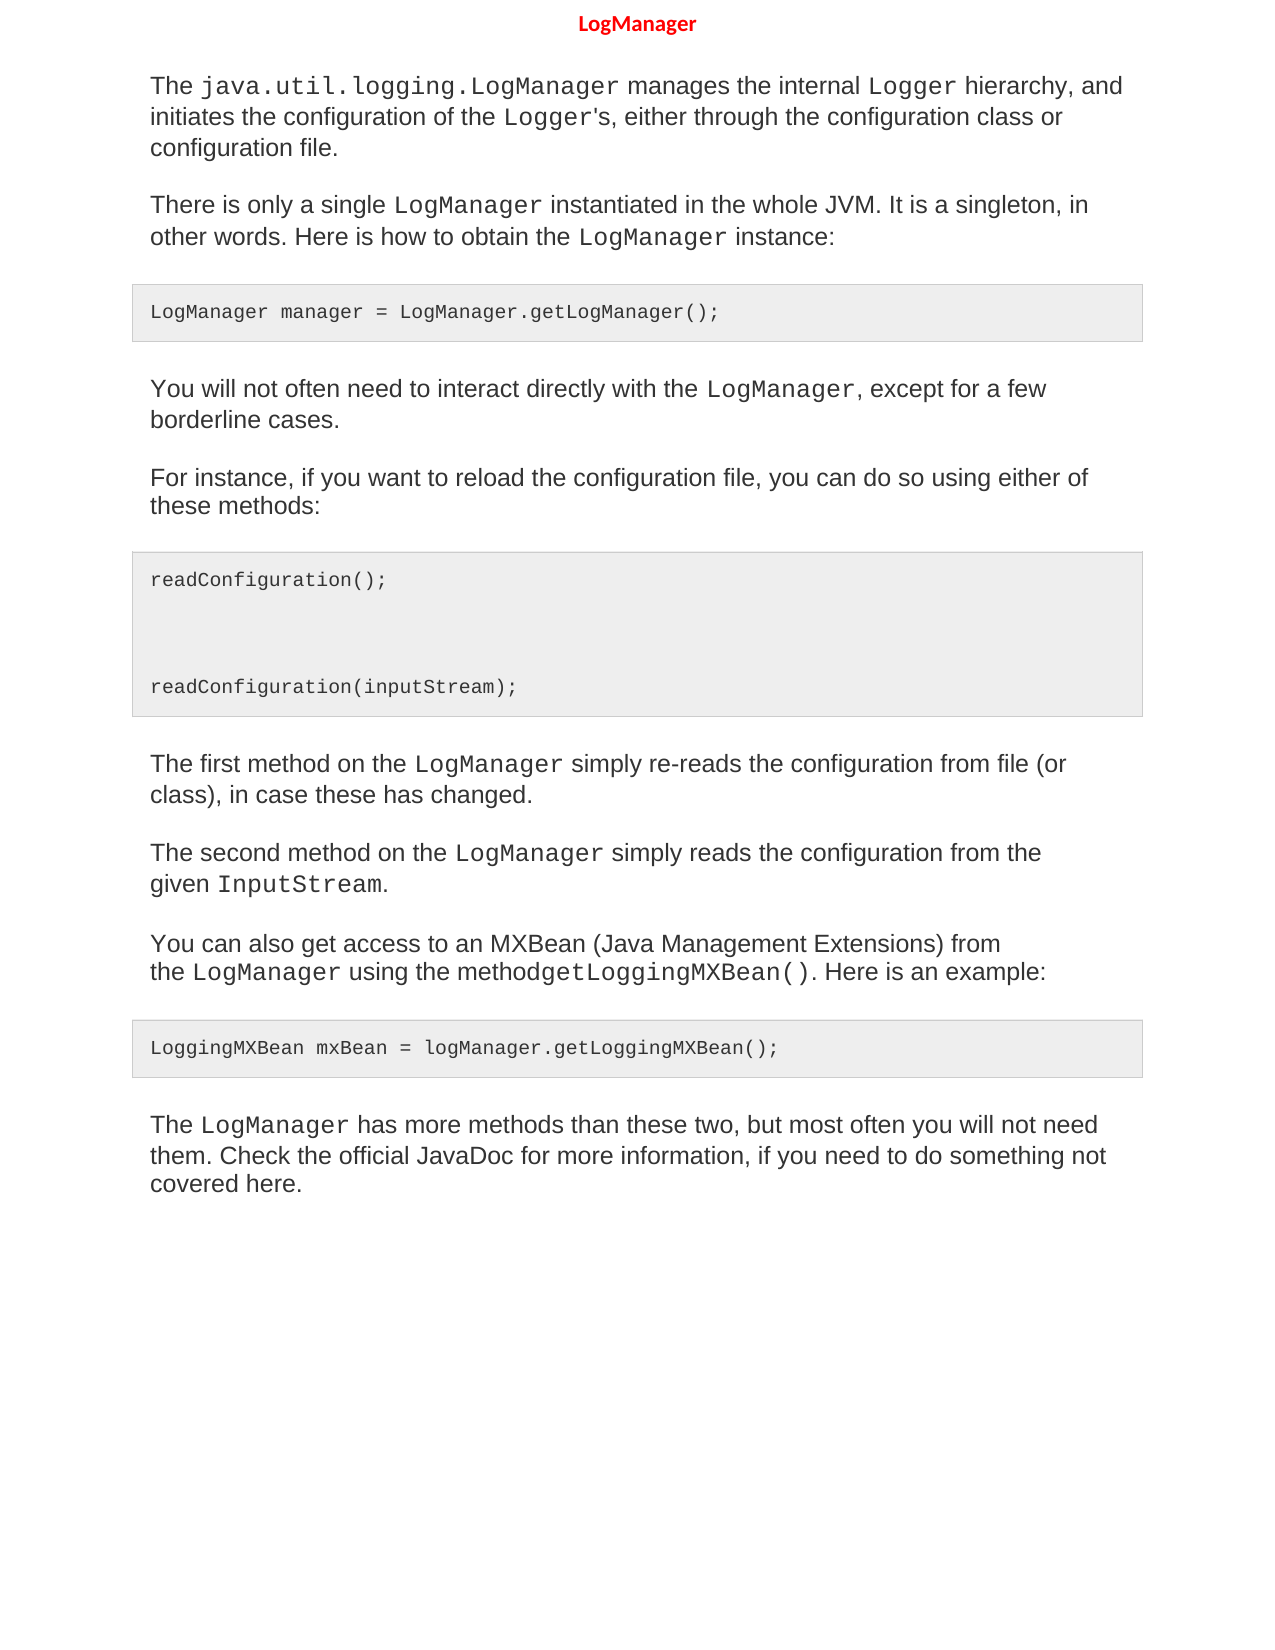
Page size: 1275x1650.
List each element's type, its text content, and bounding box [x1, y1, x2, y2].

text The LogManager has more methods than these two, but most often you will not need them. Check the official JavaDoc for more information, if you need to do something not covered here. [150, 1110, 1125, 1198]
text The first method on the LogManager simply re-reads the configuration from file (or class), in case these has changed. [150, 749, 1125, 808]
text LogManager manager = LogManager.getLogManager(); [133, 285, 1142, 341]
text You will not often need to interact directly with the LogManager, except for a few borderline cases. [150, 374, 1125, 433]
text LoggingMXBean mxBean = logManager.getLoggingMXBean(); [133, 1021, 1142, 1077]
text The java.util.logging.LogManager manages the internal Logger hierarchy, and initiates the configuration of the Logger's, either through the configuration class or configuration file. [150, 71, 1125, 161]
text LogManager [150, 9, 1125, 37]
text There is only a single LogManager instantiated in the whole JVM. It is a singleton, in other words. Here is how to obtain the LogManager instance: [150, 191, 1125, 252]
text You can also get access to an MXBean (Java Management Extensions) from the LogManager using the methodgetLoggingMXBean(). Here is an example: [150, 929, 1125, 988]
text readConfiguration(inputStream); [133, 659, 1142, 716]
text The second method on the LogManager simply reads the configuration from the given InputStream. [150, 838, 1125, 899]
text For instance, if you want to reload the configuration file, you can do so using either of these methods: [150, 463, 1125, 520]
text readConfiguration(); [133, 553, 1142, 592]
